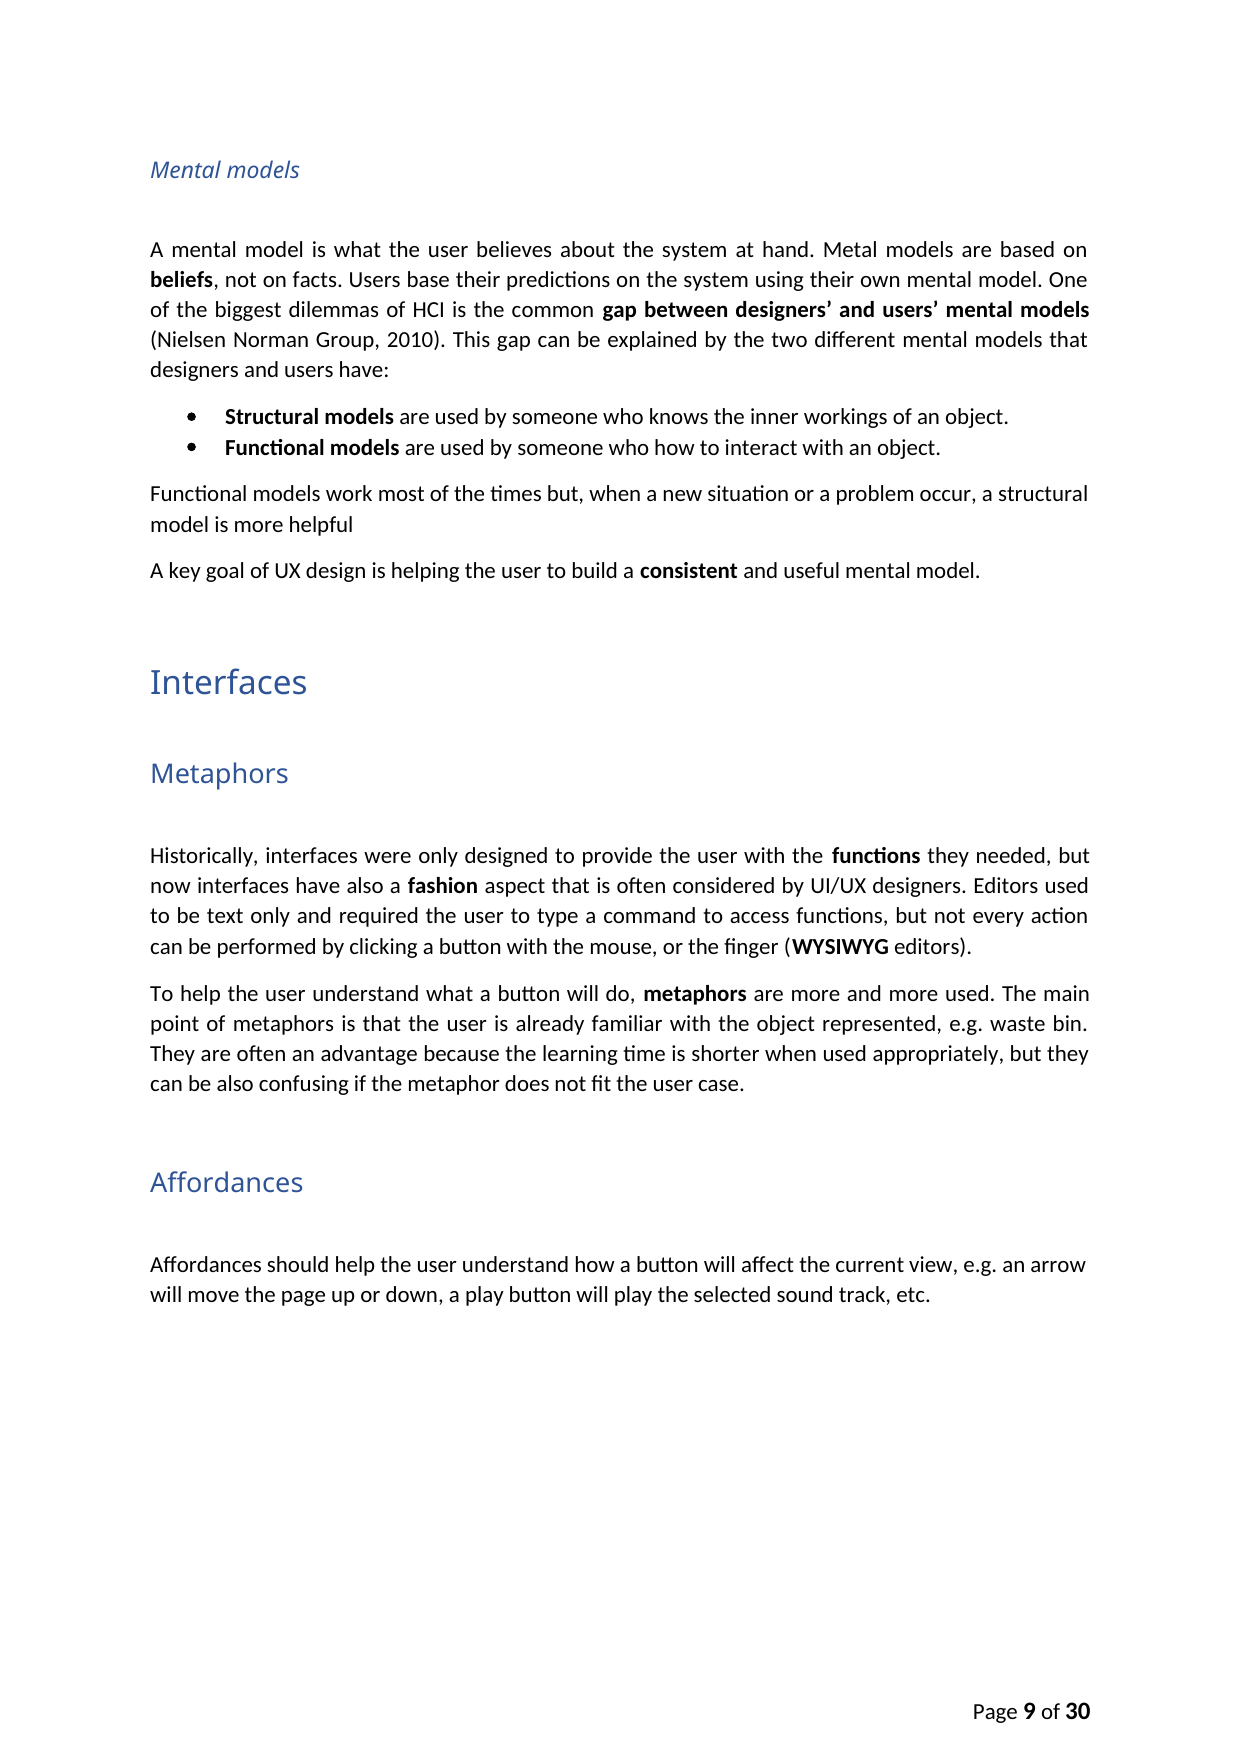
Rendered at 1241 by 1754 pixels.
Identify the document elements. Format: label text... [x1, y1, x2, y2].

text A key goal of UX design is helping the user to build a consistent and useful mental model. [150, 557, 1090, 585]
subtitle Mental models [150, 154, 1090, 185]
list Structural models are used by someone who knows the inner workings of an object. [187, 402, 1090, 431]
list Functional models are used by someone who how to interact with an object. [187, 433, 1090, 461]
text Affordances should help the user understand how a button will affect the current view, e.g. an arrow will move the page up or down, a play button will play the selected sound track, etc. [150, 1250, 1090, 1308]
text Historically, interfaces were only designed to provide the user with the functions they needed, but now interfaces have also a fashion aspect that is often considered by UI/UX designers. Editors used to be text only and required the user to type a command to access functions, but not every action can be performed by clicking a button with the mouse, or the finger (WYSIWYG editors). [150, 841, 1090, 960]
text A mental model is what the user believes about the system at hand. Metal models are based on beliefs, not on facts. Users base their predictions on the system using their own mental model. One of the biggest dilemmas of HCI is the common gap between designers’ and users’ mental models (Nielsen Norman Group, 2010). This gap can be explained by the two different mental models that designers and users have: [150, 235, 1090, 384]
text To help the user understand what a button will do, metaphors are more and more used. The main point of metaphors is that the user is already familiar with the object represented, e.g. waste bin. They are often an advantage because the learning time is shorter when used appropriately, but they can be also confusing if the metaphor does not fit the user case. [150, 979, 1090, 1097]
subtitle Interfaces [150, 659, 1090, 704]
subtitle Metaphors [150, 754, 1090, 791]
text Functional models work most of the times but, when a new situation or a problem occur, a structural model is more helpful [150, 479, 1090, 538]
subtitle Affordances [150, 1163, 1090, 1200]
